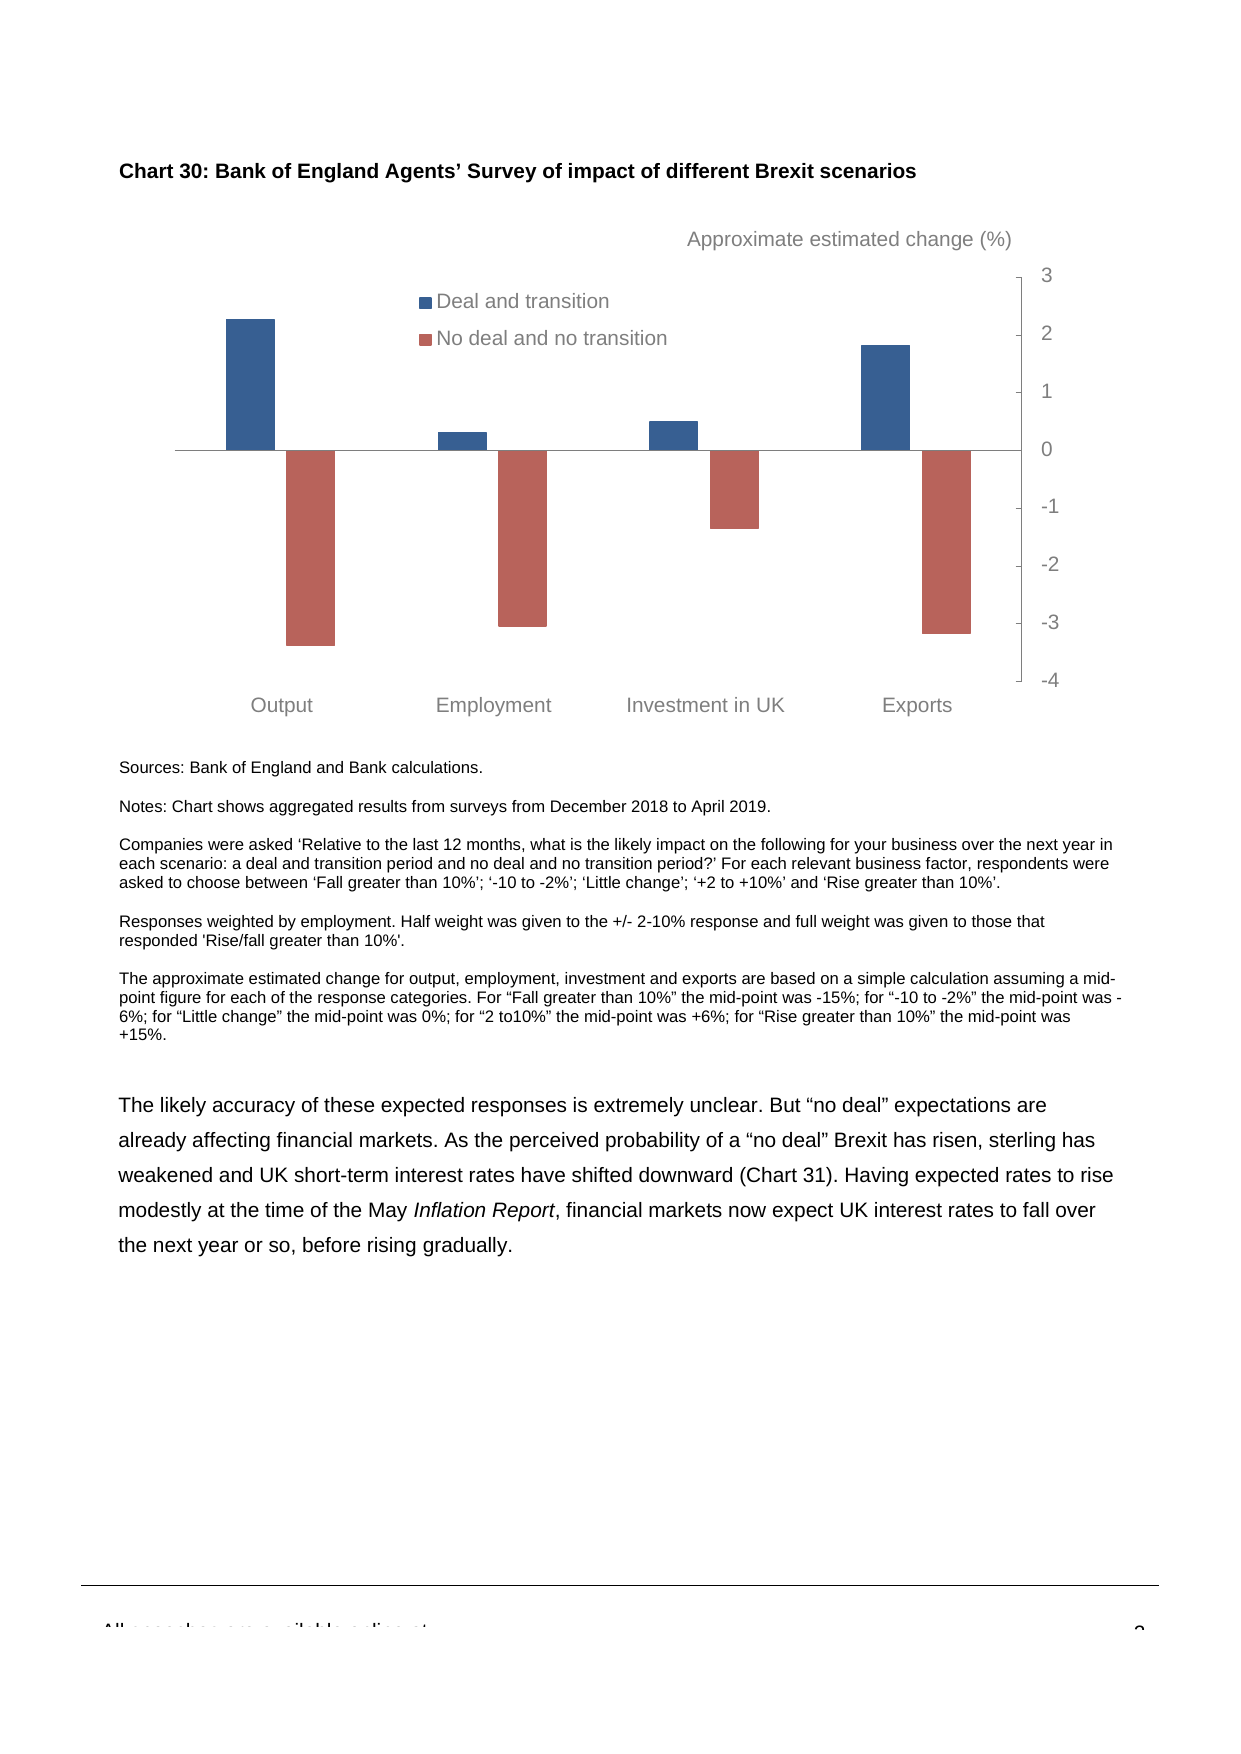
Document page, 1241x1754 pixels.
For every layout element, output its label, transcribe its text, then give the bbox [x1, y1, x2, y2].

text The likely accuracy of these expected responses is extremely unclear. But “no deal” expectations are already affecting financial markets. As the perceived probability of a “no deal” Brexit has risen, sterling has weakened and UK short-term interest rates have shifted downward (Chart 31). Having expected rates to rise modestly at the time of the May Inflation Report, financial markets now expect UK interest rates to fall over the next year or so, before rising gradually. [118, 1092, 1118, 1257]
table_header Chart 30: Bank of England Agents’ Survey of impact of different Brexit scenarios [98, 160, 1143, 206]
table_cell Sources: Bank of England and Bank calculations. Notes: Chart shows aggregated results from surveys from December 2018 to April 2019. Companies were asked ‘Relative to the last 12 months, what is the likely impact on the following for your business over the next year in each scenario: a deal and transition period and no deal and no transition period?’ For each relevant business factor, respondents were asked to choose between ‘Fall greater than 10%’; ‘-10 to -2%’; ‘Little change’; ‘+2 to +10%’ and ‘Rise greater than 10%’. Responses weighted by employment. Half weight was given to the +/- 2-10% response and full weight was given to those that responded 'Rise/fall greater than 10%'. The approximate estimated change for output, employment, investment and exports are based on a simple calculation assuming a mid- point figure for each of the response categories. For “Fall greater than 10%” the mid-point was -15%; for “-10 to -2%” the mid-point was - 6%; for “Little change” the mid-point was 0%; for “2 to10%” the mid-point was +6%; for “Rise greater than 10%” the mid-point was +15%. [98, 738, 1143, 1046]
table_cell Approximate estimated change (%) 3 Deal and transition No deal and no transition 2 1 0 -1 -2 -3 -4 Output Employment Investment in UK Exports [98, 206, 1143, 737]
